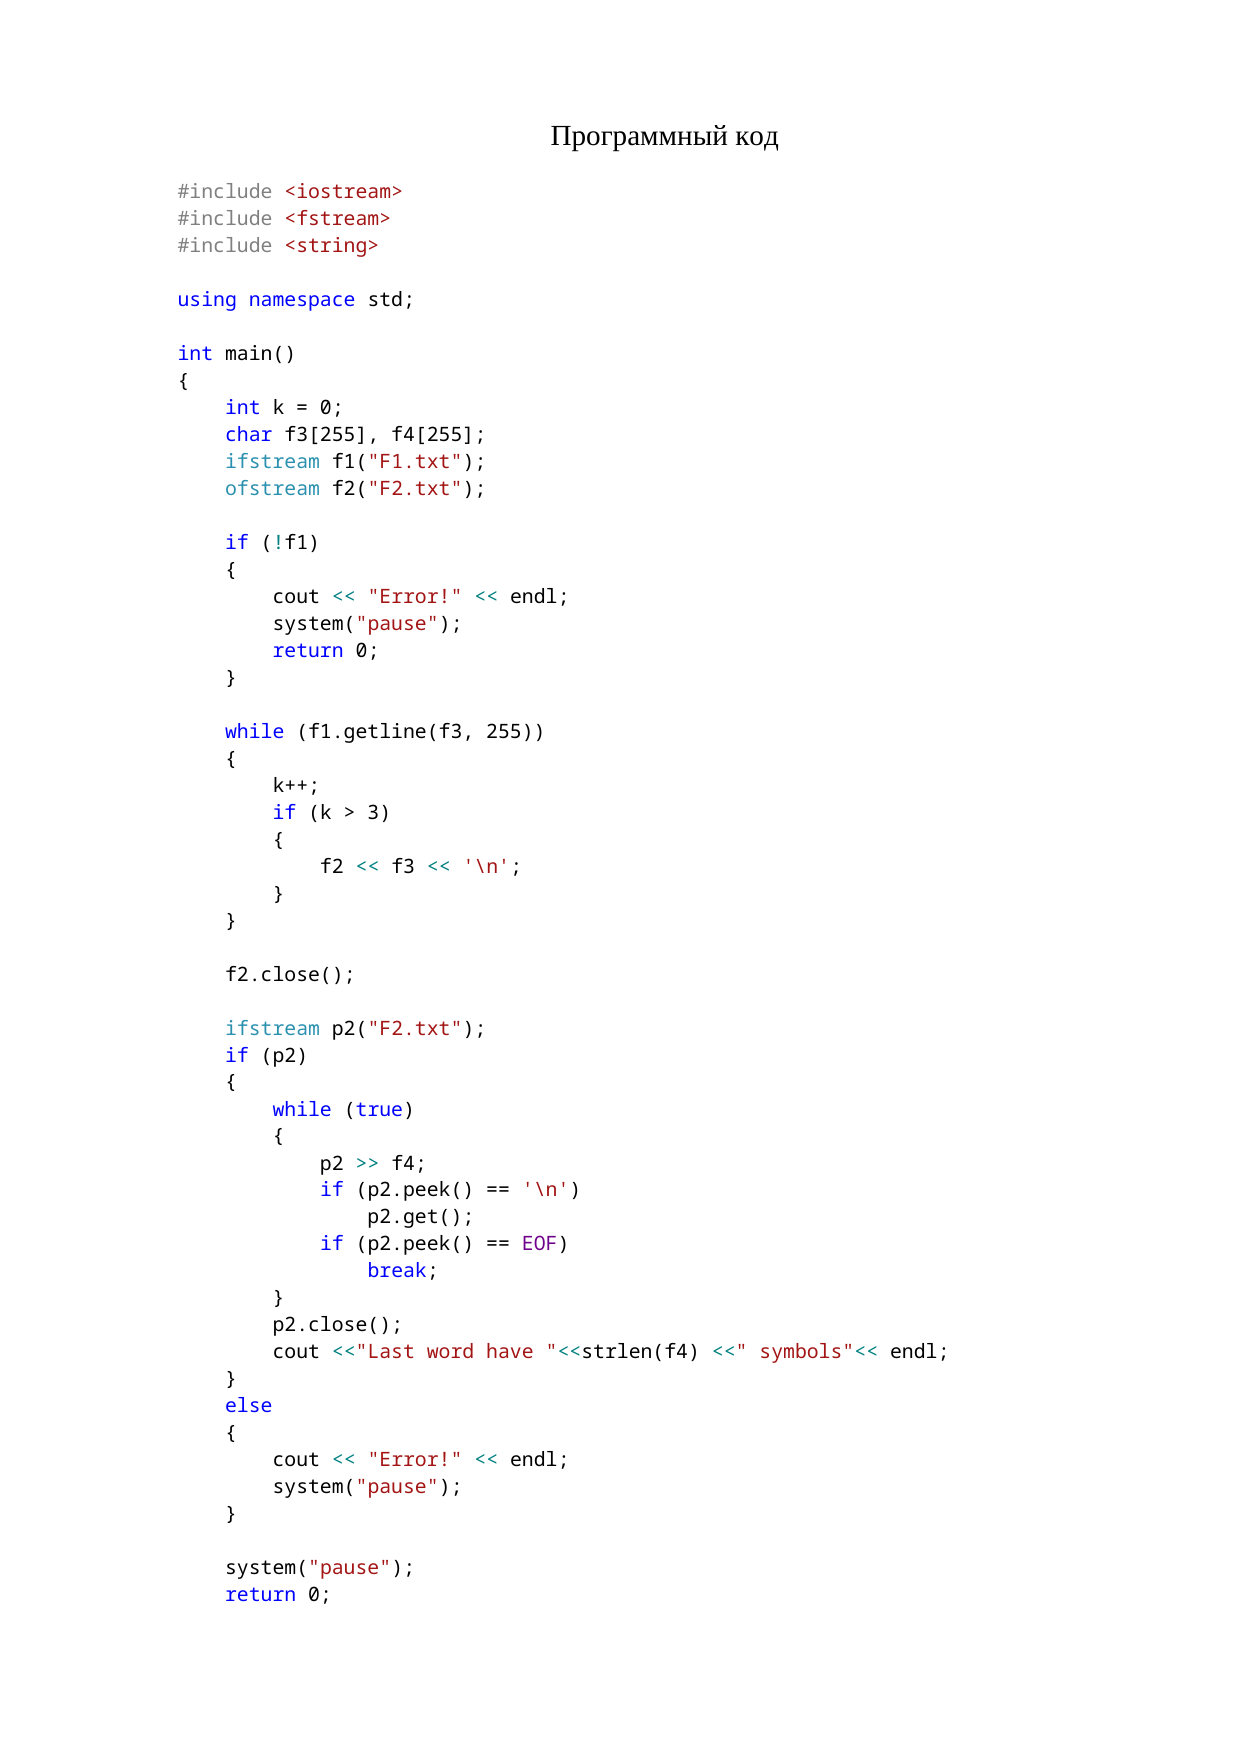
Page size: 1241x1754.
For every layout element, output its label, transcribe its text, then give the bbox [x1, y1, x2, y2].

text cout << "Error!" << endl; [177, 582, 1152, 609]
text #include <fstream> [177, 204, 1152, 231]
text p2.close(); [177, 1311, 1152, 1338]
text return 0; [177, 1580, 1152, 1607]
text ifstream f1("F1.txt"); [177, 447, 1152, 474]
text p2.get(); [177, 1203, 1152, 1230]
text system("pause"); [177, 609, 1152, 636]
text { [177, 555, 1152, 582]
text using namespace std; [177, 285, 1152, 312]
text break; [177, 1257, 1152, 1284]
text #include <string> [177, 231, 1152, 258]
text int k = 0; [177, 393, 1152, 420]
text ofstream f2("F2.txt"); [177, 474, 1152, 501]
text if (p2) [177, 1041, 1152, 1068]
text if (p2.peek() == '\n') [177, 1176, 1152, 1203]
text return 0; [177, 636, 1152, 663]
text { [177, 744, 1152, 771]
text p2 >> f4; [177, 1149, 1152, 1176]
text f2 << f3 << '\n'; [177, 852, 1152, 879]
text else [177, 1392, 1152, 1418]
text while (true) [177, 1095, 1152, 1122]
text k++; [177, 771, 1152, 798]
text } [177, 663, 1152, 690]
text system("pause"); [177, 1553, 1152, 1580]
text cout <<"Last word have "<<strlen(f4) <<" symbols"<< endl; [177, 1338, 1152, 1364]
text cout << "Error!" << endl; [177, 1446, 1152, 1472]
text while (f1.getline(f3, 255)) [177, 717, 1152, 744]
text if (k > 3) [177, 798, 1152, 825]
text } [177, 1364, 1152, 1392]
text f2.close(); [177, 960, 1152, 987]
text } [177, 1499, 1152, 1526]
text } [177, 879, 1152, 906]
text { [177, 366, 1152, 393]
text system("pause"); [177, 1472, 1152, 1499]
text char f3[255], f4[255]; [177, 420, 1152, 447]
text if (!f1) [177, 528, 1152, 555]
text ifstream p2("F2.txt"); [177, 1014, 1152, 1041]
text #include <iostream> [177, 177, 1152, 204]
text if (p2.peek() == EOF) [177, 1230, 1152, 1257]
text { [177, 825, 1152, 852]
text Программный код [177, 118, 1152, 152]
text int main() [177, 339, 1152, 366]
text { [177, 1068, 1152, 1095]
text { [177, 1418, 1152, 1446]
text { [177, 1122, 1152, 1149]
text } [177, 1284, 1152, 1311]
text } [177, 906, 1152, 933]
